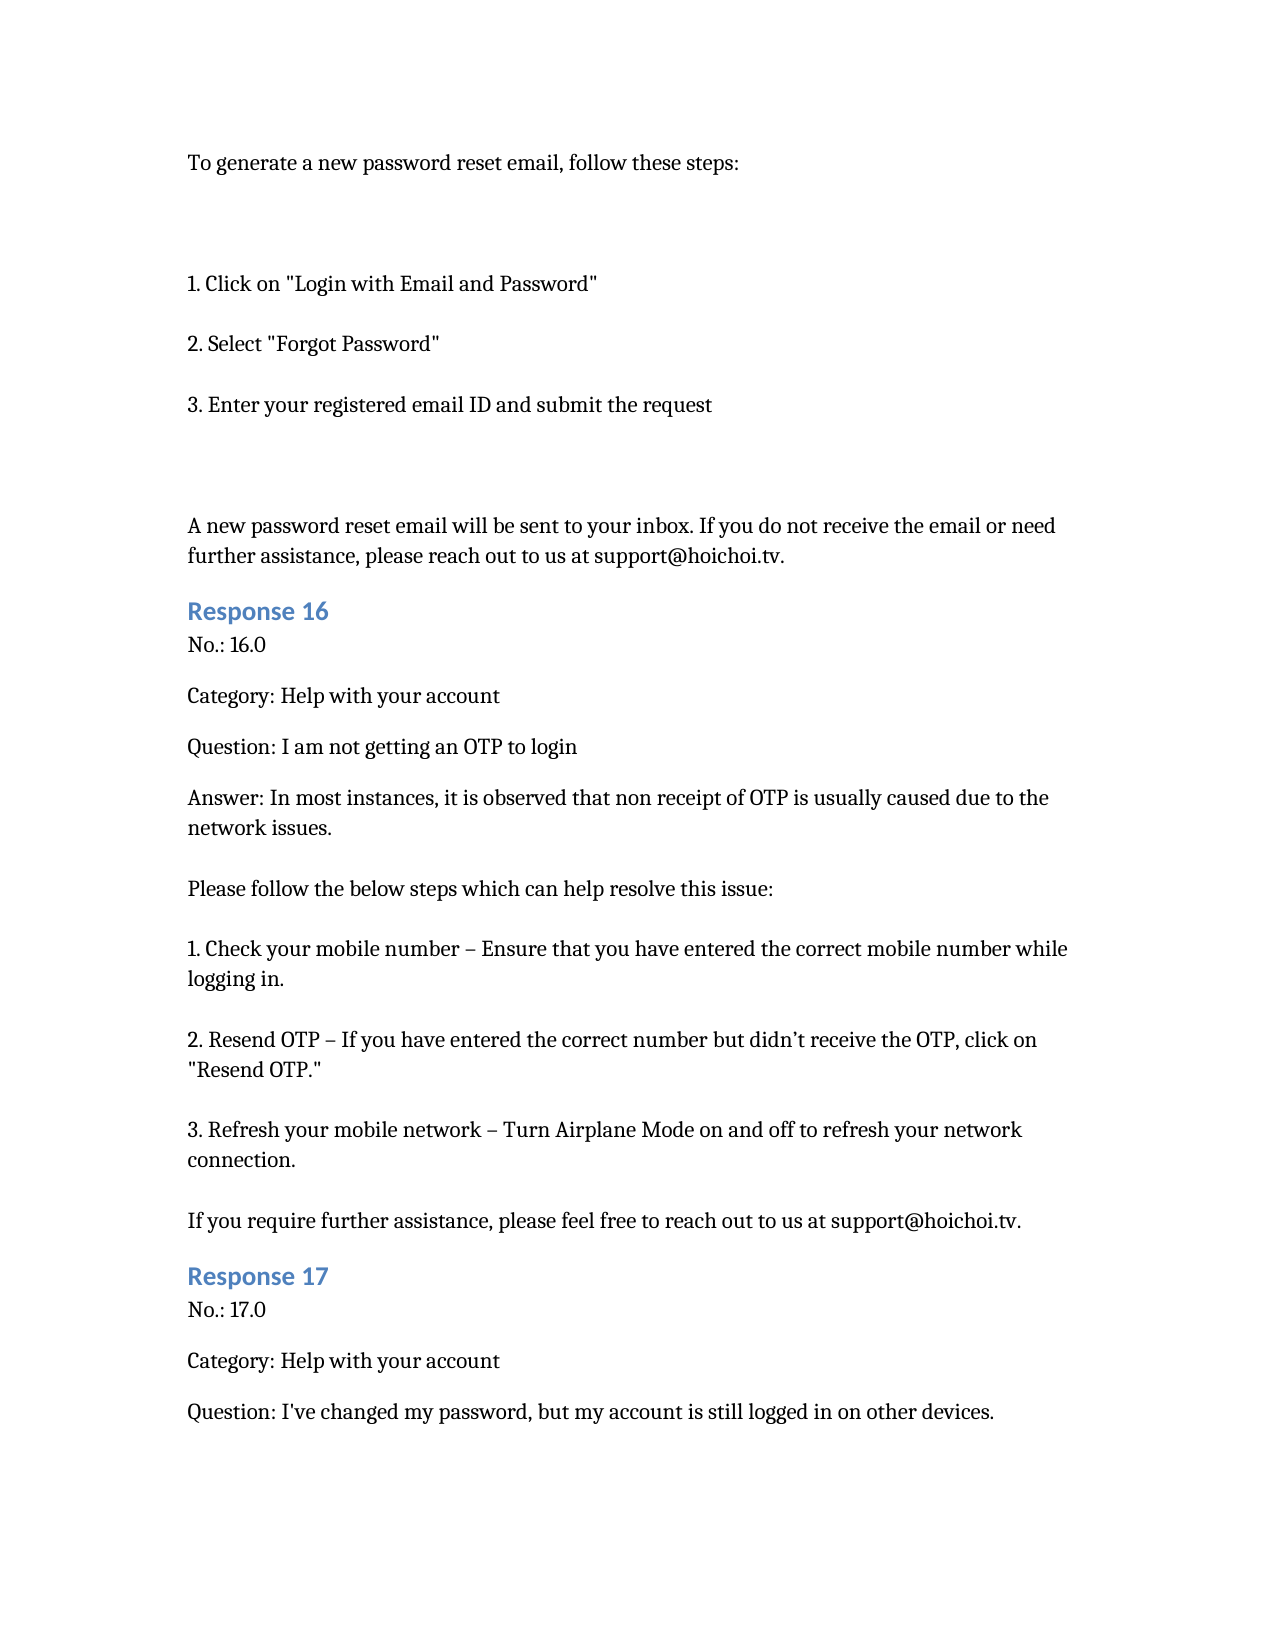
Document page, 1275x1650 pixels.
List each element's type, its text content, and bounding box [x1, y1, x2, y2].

subtitle Response 16 [187, 594, 1087, 627]
text Category: Help with your account [187, 683, 1087, 709]
text Question: I am not getting an OTP to login [187, 734, 1087, 760]
text No.: 16.0 [187, 632, 1087, 658]
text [187, 150, 1087, 569]
subtitle Response 17 [187, 1259, 1087, 1292]
text No.: 17.0 [187, 1297, 1087, 1323]
text Answer: In most instances, it is observed that non receipt of OTP is usually caused due to the network issues. Please follow the below steps which can help resolve this issue: 1. Check your mobile number – Ensure that you have entered the correct mobile number while logging in. 2️. Resend OTP – If you have entered the correct number but didn’t receive the OTP, click on "Resend OTP." 3️. Refresh your mobile network – Turn Airplane Mode on and off to refresh your network connection. If you require further assistance, please feel free to reach out to us at support@hoichoi.tv. [187, 785, 1087, 1234]
text Question: I've changed my password, but my account is still logged in on other devices. [187, 1399, 1087, 1425]
text Category: Help with your account [187, 1348, 1087, 1374]
